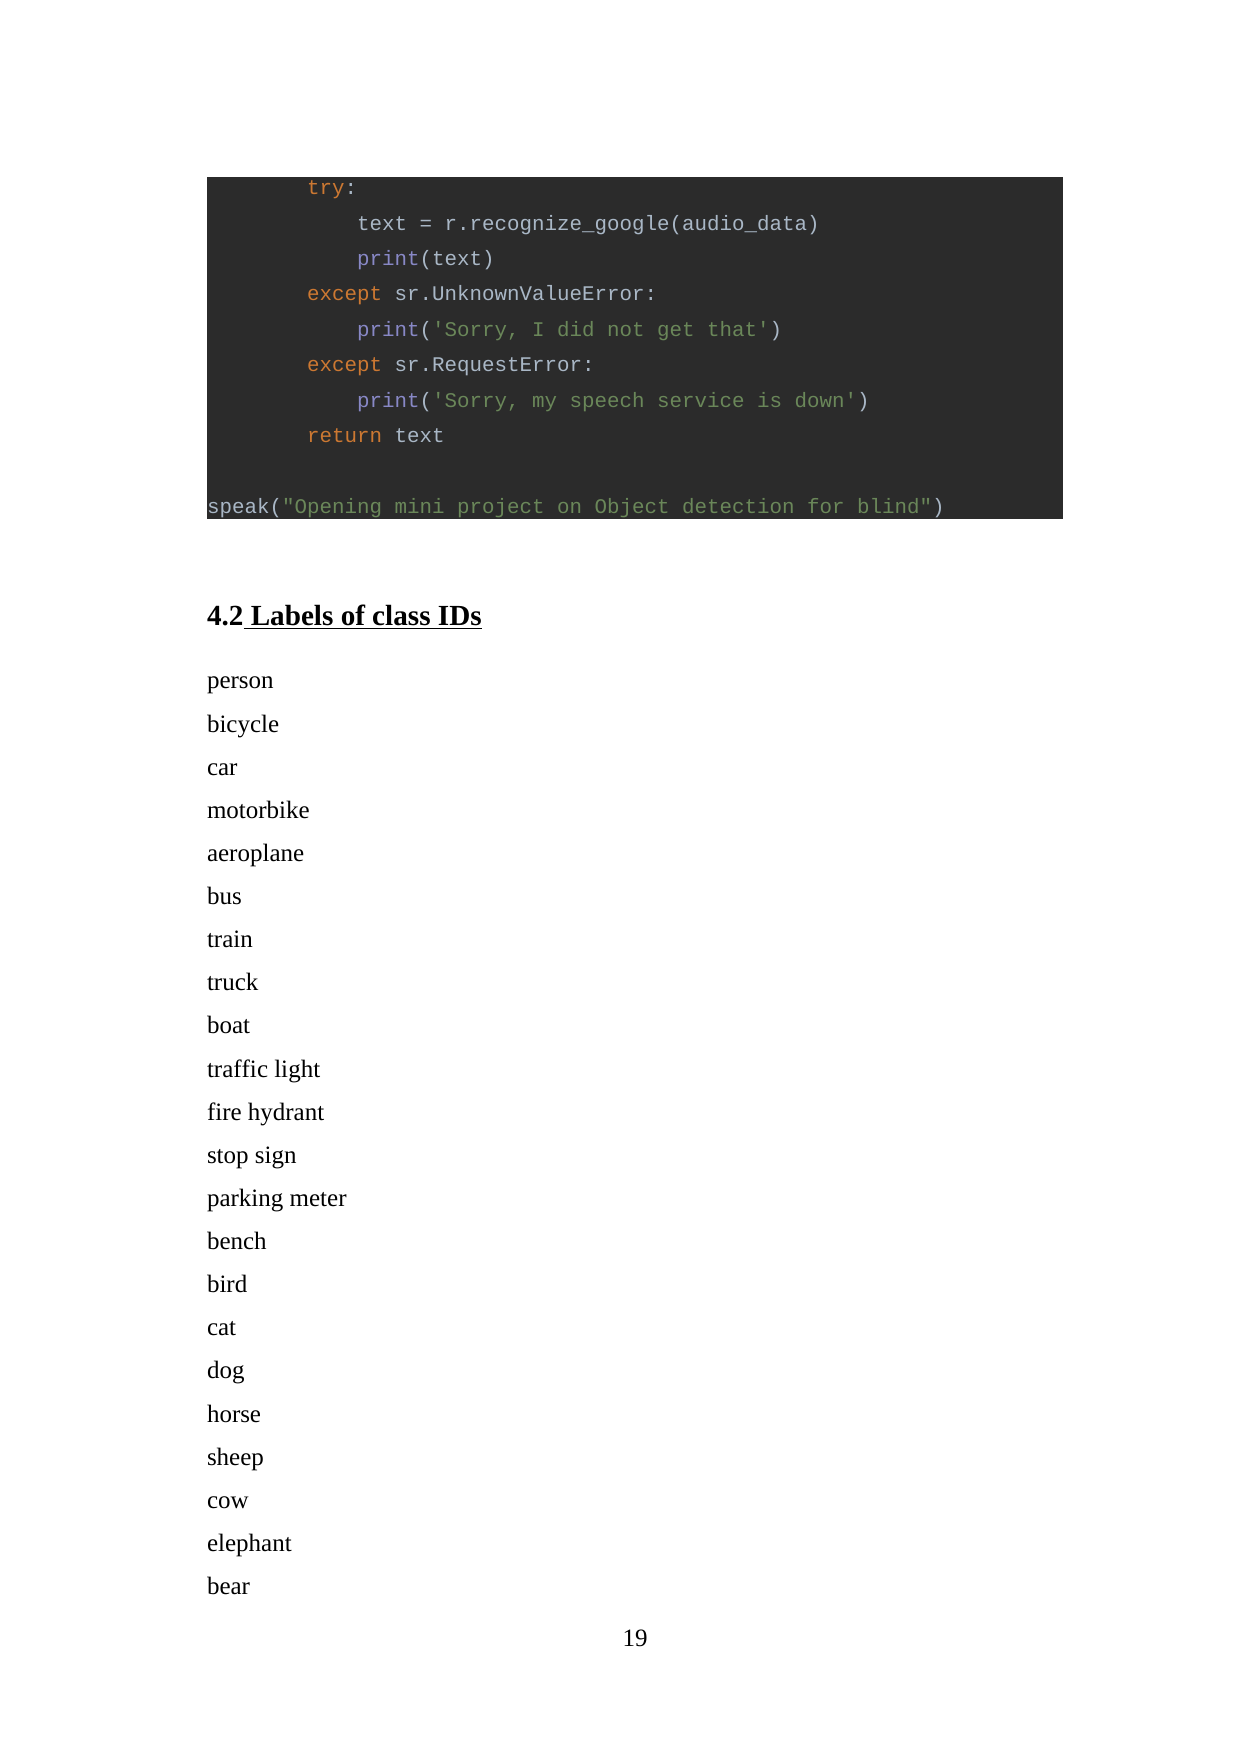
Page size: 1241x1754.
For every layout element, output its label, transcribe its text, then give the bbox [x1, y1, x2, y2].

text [207, 666, 1063, 1600]
text 4.2 Labels of class IDs [207, 598, 1063, 632]
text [207, 177, 1063, 519]
